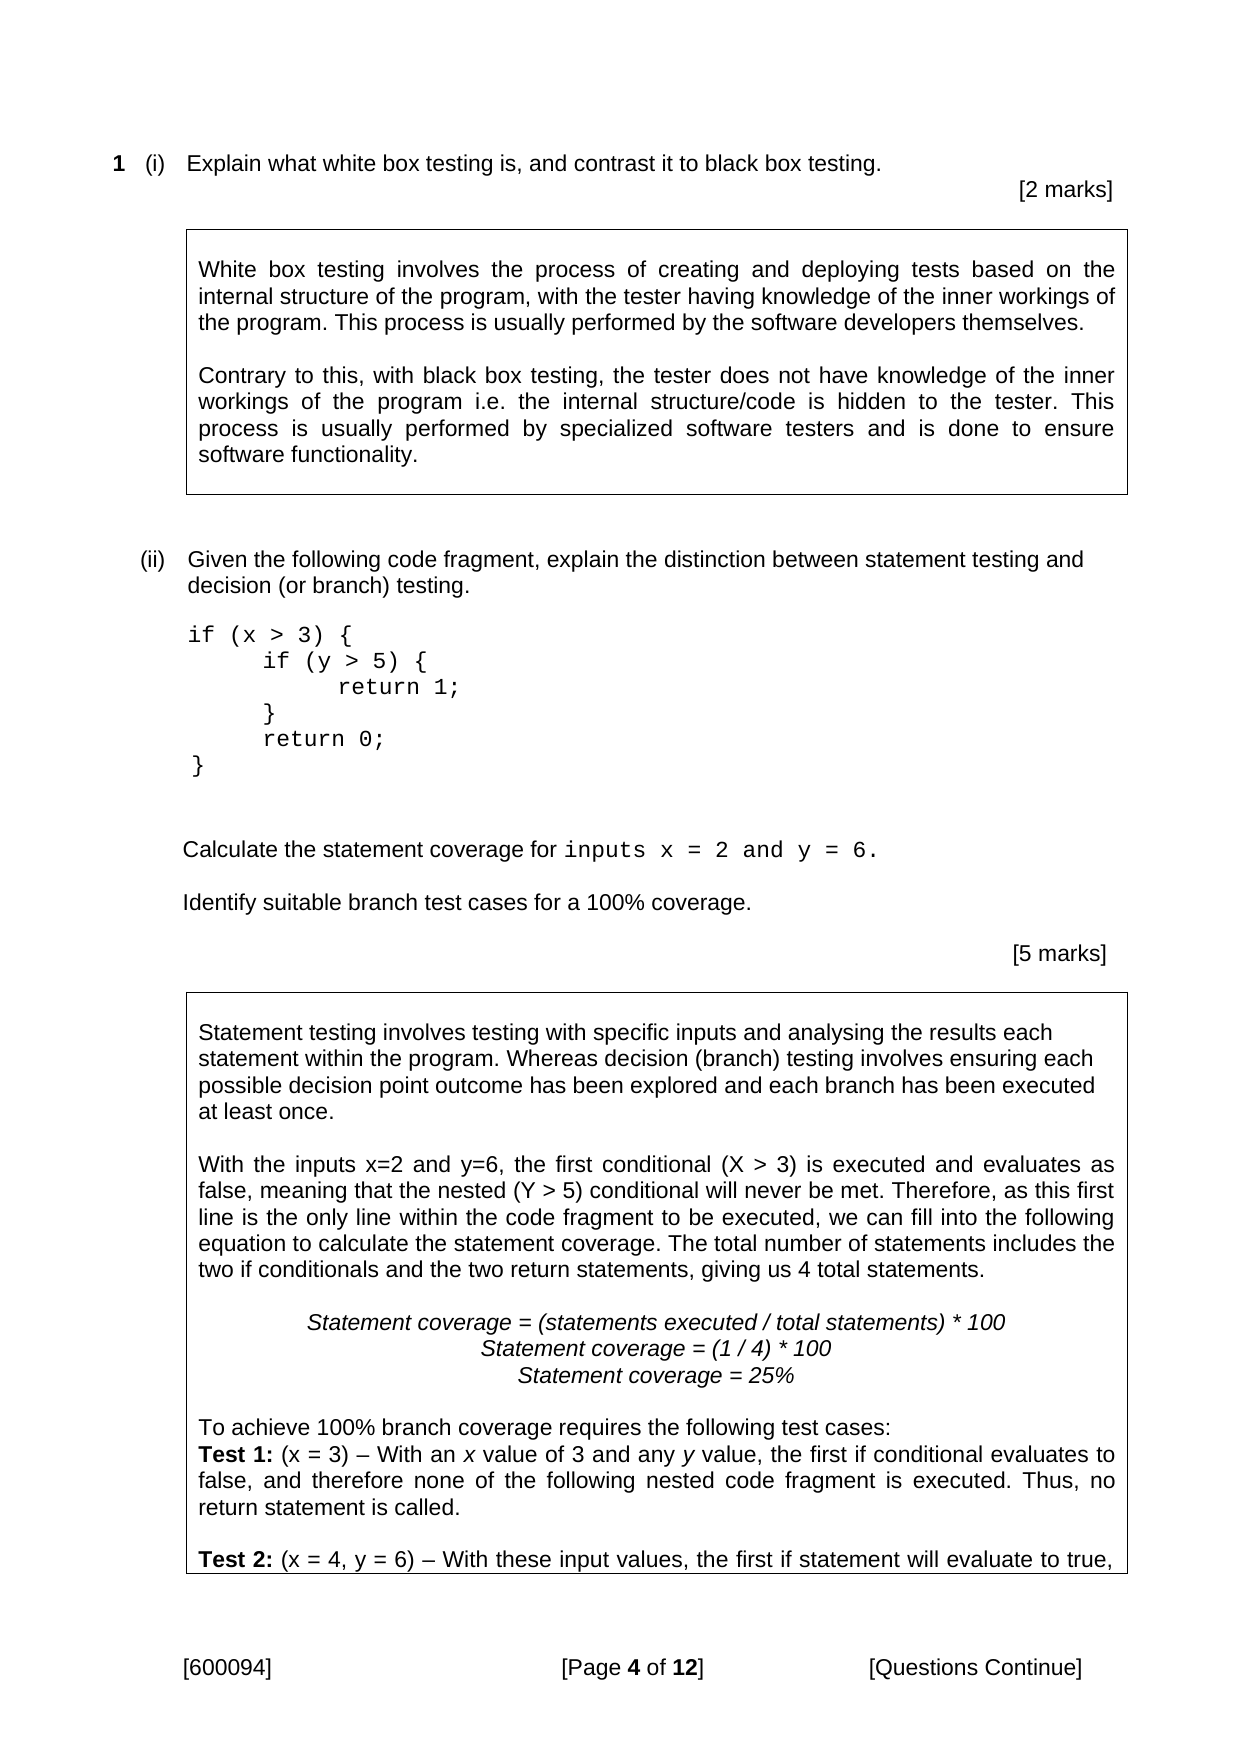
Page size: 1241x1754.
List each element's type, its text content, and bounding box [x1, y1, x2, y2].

text (ii) Given the following code fragment, explain the distinction between statement testing and decision (or branch) testing. [112, 546, 1128, 599]
text } [150, 702, 1128, 727]
text } [150, 753, 1128, 779]
text 1 (i) Explain what white box testing is, and contrast it to black box testing. [112, 150, 1128, 176]
text if (x > 3) { [150, 624, 1128, 650]
text [2 marks] [112, 176, 1128, 203]
text return 1; [150, 676, 1128, 702]
text if (y > 5) { [150, 650, 1128, 676]
text [5 marks] [112, 940, 1128, 967]
text Calculate the statement coverage for inputs x = 2 and y = 6. [112, 836, 1128, 864]
table_header White box testing involves the process of creating and deploying tests based on the internal structure of the program, with the tester having knowledge of the inner workings of the program. This process is usually performed by the software developers themselves. Contrary to this, with black box testing, the tester does not have knowledge of the inner workings of the program i.e. the internal structure/code is hidden to the tester. This process is usually performed by specialized software testers and is done to ensure software functionality. [187, 230, 1127, 494]
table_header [187, 993, 1127, 1572]
text Identify suitable branch test cases for a 100% coverage. [112, 889, 1128, 915]
text return 0; [150, 727, 1128, 753]
